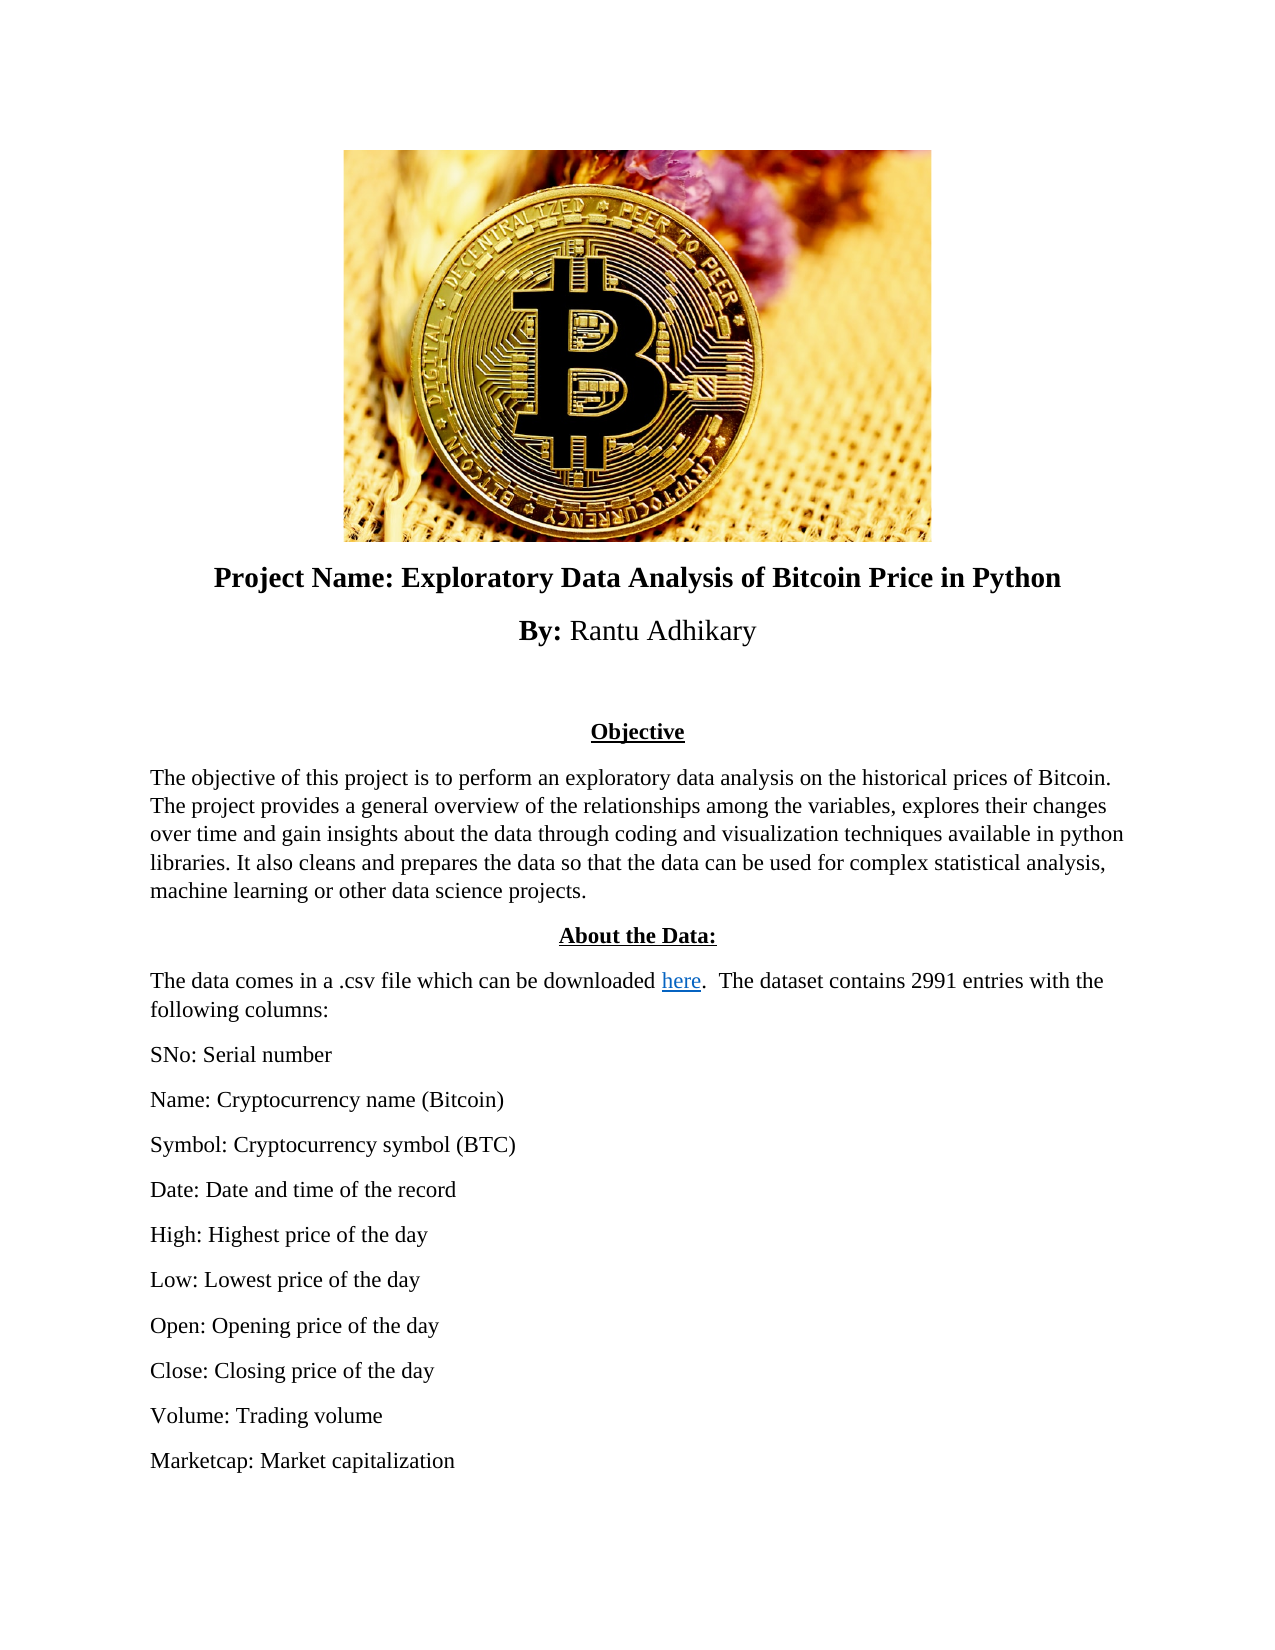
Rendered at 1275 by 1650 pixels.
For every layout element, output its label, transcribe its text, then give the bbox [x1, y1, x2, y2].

text Low: Lowest price of the day [150, 1267, 1125, 1293]
text Open: Opening price of the day [150, 1312, 1125, 1338]
picture [343, 150, 932, 542]
text High: Highest price of the day [150, 1221, 1125, 1248]
text The objective of this project is to perform an exploratory data analysis on the historical prices of Bitcoin. The project provides a general overview of the relationships among the variables, explores their changes over time and gain insights about the data through coding and visualization techniques available in python libraries. It also cleans and prepares the data so that the data can be used for complex statistical analysis, machine learning or other data science projects. [150, 763, 1125, 904]
text Project Name: Exploratory Data Analysis of Bitcoin Price in Python [150, 560, 1125, 593]
text SNo: Serial number [150, 1041, 1125, 1067]
text Close: Closing price of the day [150, 1357, 1125, 1383]
text The data comes in a .csv file which can be downloaded here. The dataset contains 2991 entries with the following columns: [150, 967, 1125, 1022]
text Volume: Trading volume [150, 1402, 1125, 1428]
text About the Data: [150, 922, 1125, 949]
text Objective [150, 718, 1125, 745]
text Marketcap: Market capitalization [150, 1447, 1125, 1473]
text By: Rantu Adhikary [150, 613, 1125, 646]
text Name: Cryptocurrency name (Bitcoin) [150, 1086, 1125, 1112]
text Symbol: Cryptocurrency symbol (BTC) [150, 1131, 1125, 1158]
text Date: Date and time of the record [150, 1176, 1125, 1203]
